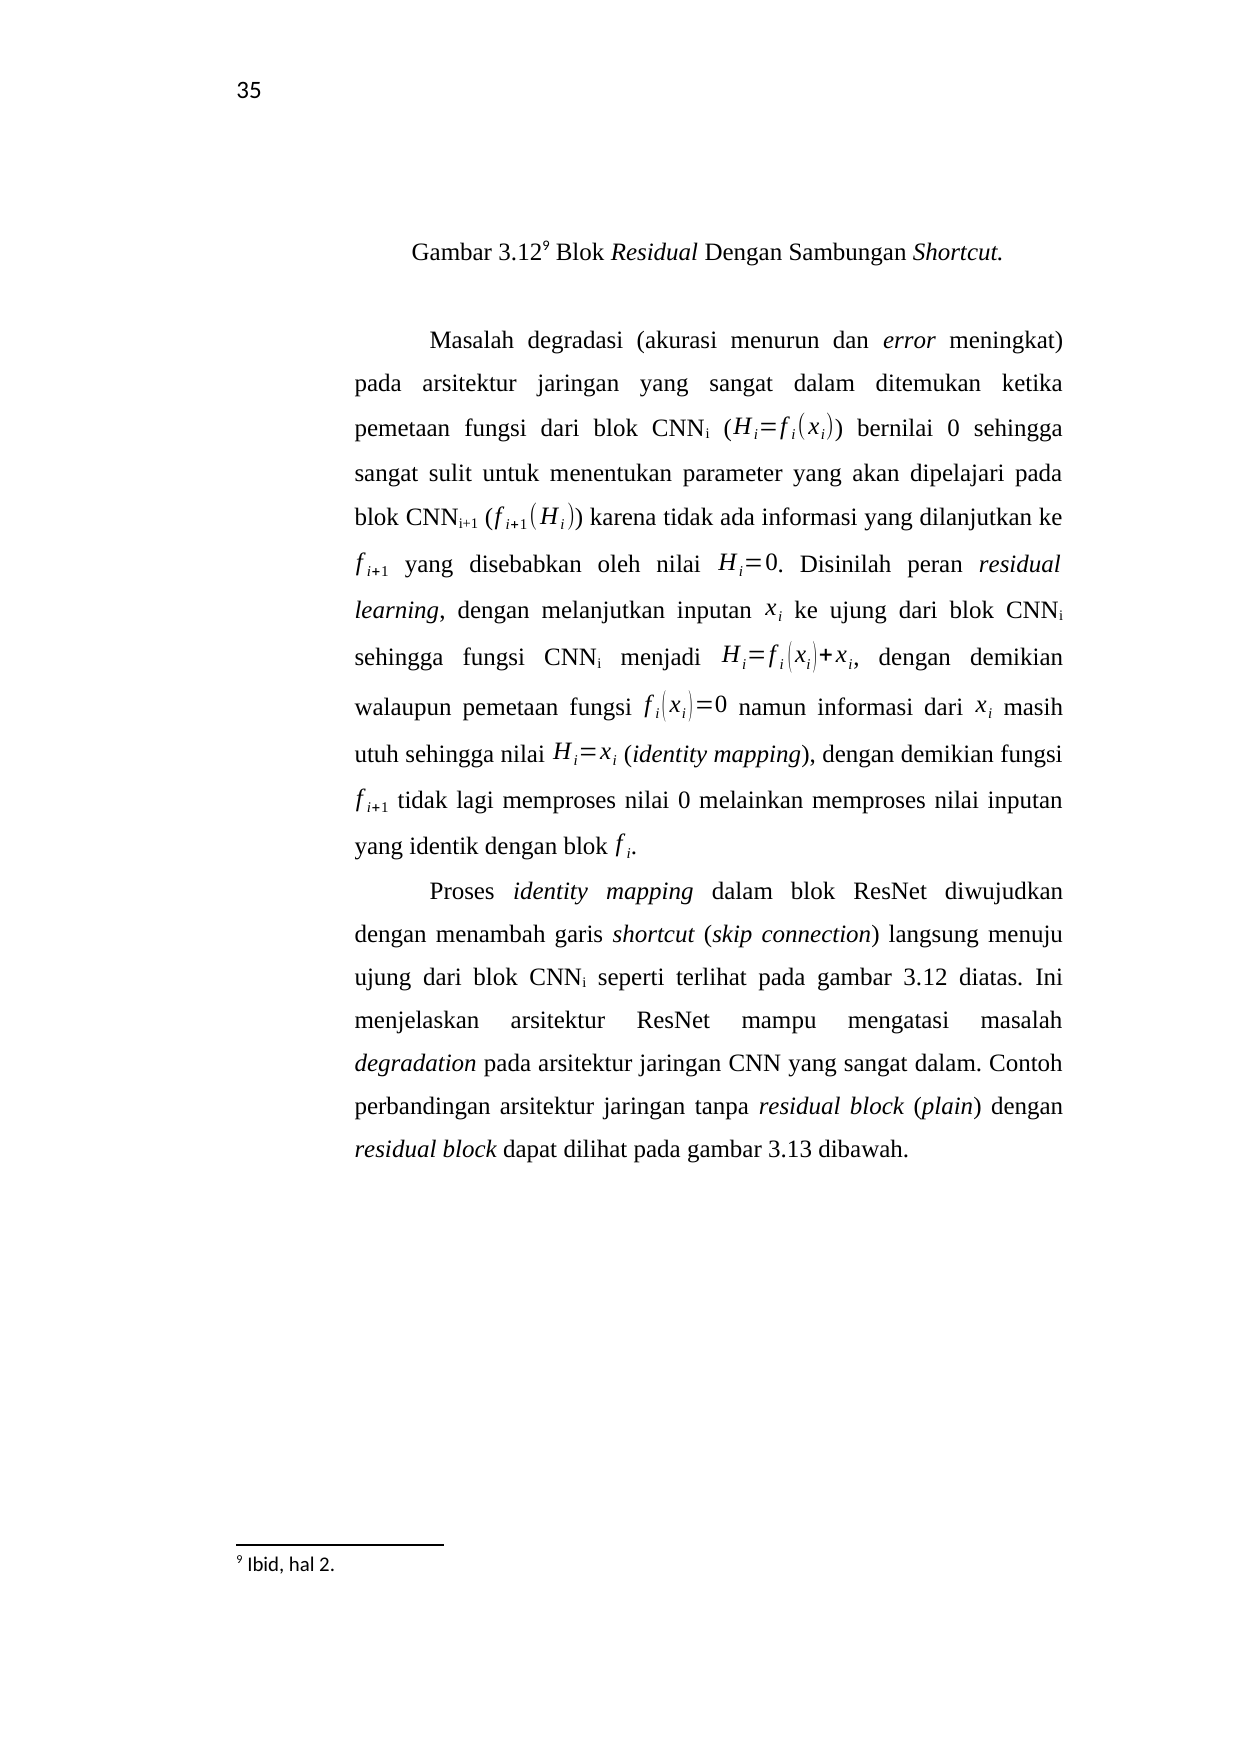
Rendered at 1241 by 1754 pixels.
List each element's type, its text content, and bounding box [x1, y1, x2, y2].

list Gambar 3.12 Blok Residual Dengan Sambungan Shortcut. [354, 236, 1063, 267]
list Masalah degradasi (akurasi menurun dan error meningkat) pada arsitektur jaringan yang sangat dalam ditemukan ketika pemetaan fungsi dari blok CNNi () bernilai 0 sehingga sangat sulit untuk menentukan parameter yang akan dipelajari pada blok CNNi+1 () karena tidak ada informasi yang dilanjutkan ke yang disebabkan oleh nilai . Disinilah peran residual learning, dengan melanjutkan inputan ke ujung dari blok CNNi sehingga fungsi CNNi menjadi , dengan demikian walaupun pemetaan fungsi namun informasi dari masih utuh sehingga nilai (identity mapping), dengan demikian fungsi tidak lagi memproses nilai 0 melainkan memproses nilai inputan yang identik dengan blok . [354, 325, 1063, 861]
list Proses identity mapping dalam blok ResNet diwujudkan dengan menambah garis shortcut (skip connection) langsung menuju ujung dari blok CNNi seperti terlihat pada gambar 3.12 diatas. Ini menjelaskan arsitektur ResNet mampu mengatasi masalah degradation pada arsitektur jaringan CNN yang sangat dalam. Contoh perbandingan arsitektur jaringan tanpa residual block (plain) dengan residual block dapat dilihat pada gambar 3.13 dibawah. [354, 876, 1063, 1163]
